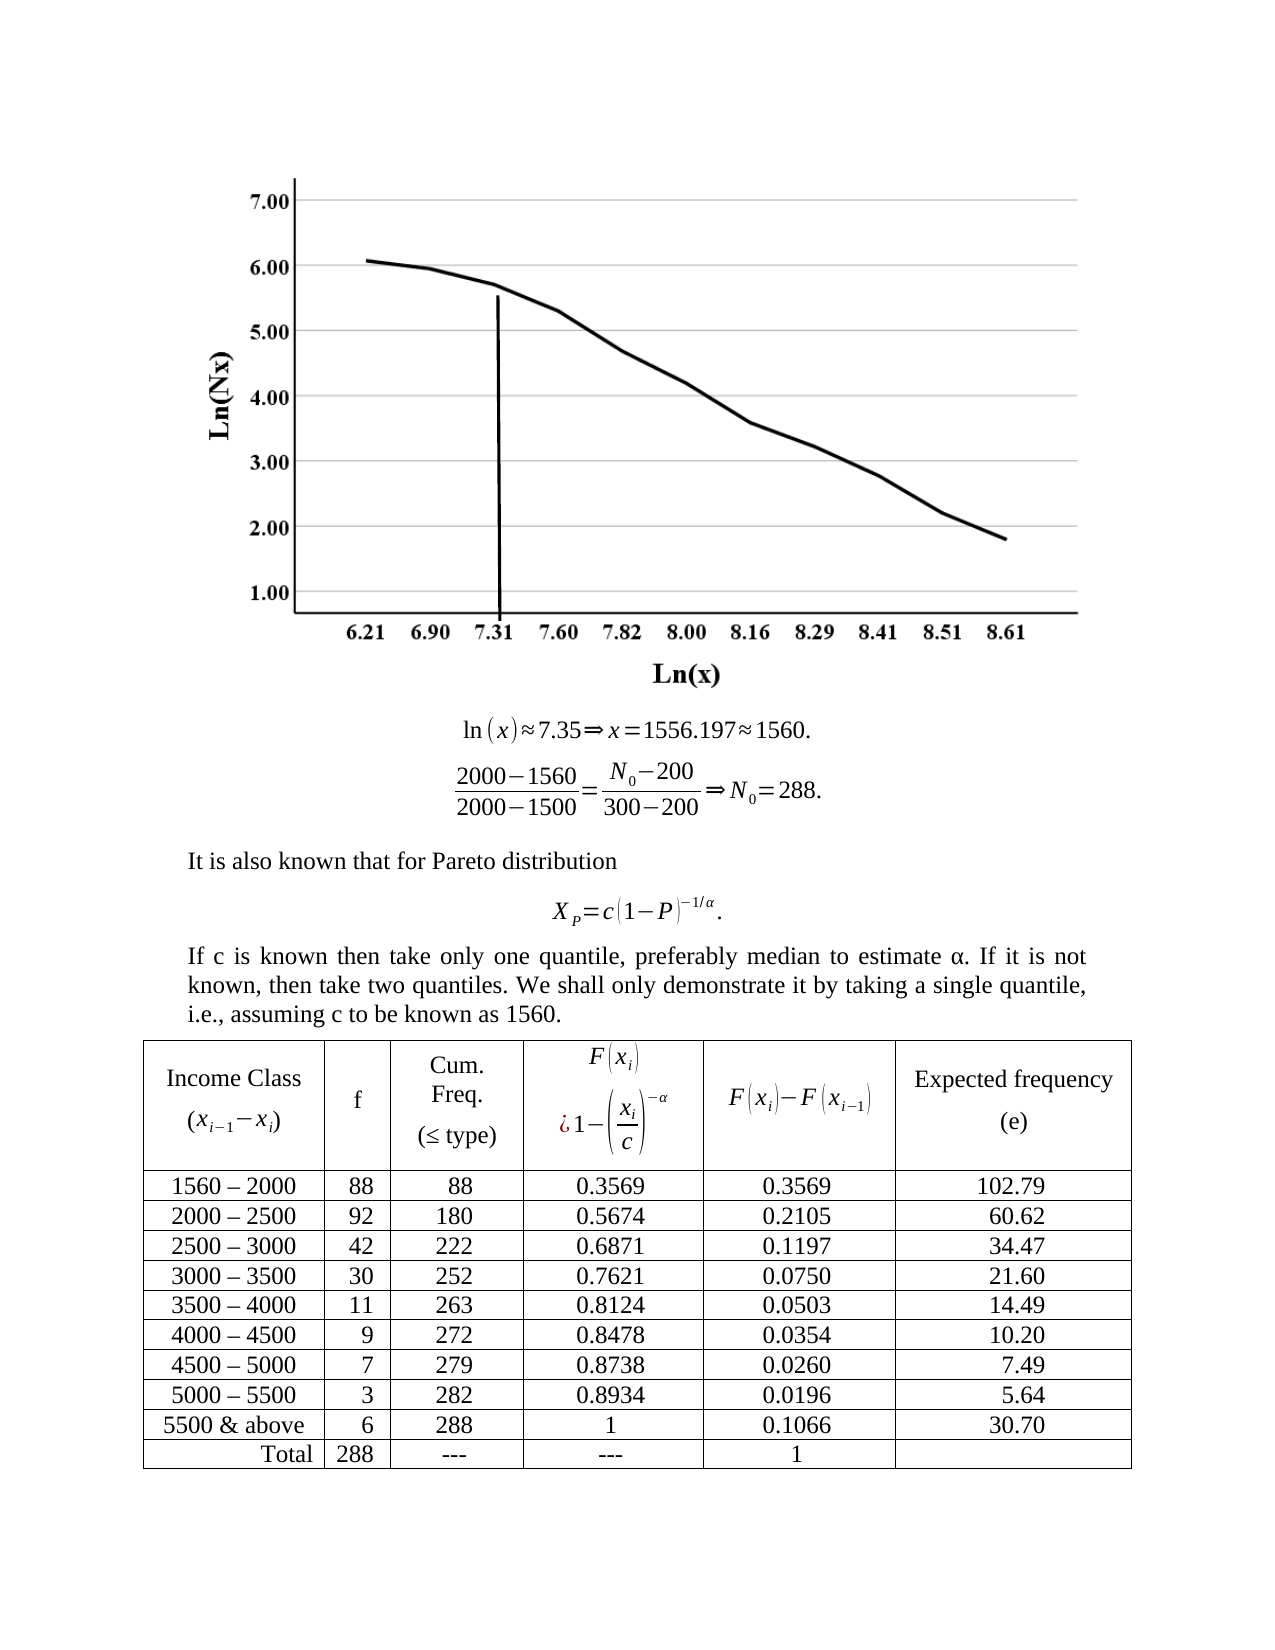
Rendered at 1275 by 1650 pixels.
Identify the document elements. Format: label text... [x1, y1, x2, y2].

table_cell 3 [325, 1380, 390, 1409]
table_cell 0.3569 [524, 1171, 703, 1200]
table_cell 11 [325, 1291, 390, 1319]
table_cell 1 [524, 1410, 703, 1438]
table_cell 5000 – 5500 [144, 1380, 324, 1409]
table_cell --- [524, 1440, 703, 1468]
table_cell 6 [325, 1410, 390, 1438]
table_cell 252 [391, 1261, 523, 1289]
table_cell 282 [391, 1380, 523, 1409]
table_cell 0.0503 [704, 1291, 895, 1319]
table_cell 288 [325, 1440, 390, 1468]
text If c is known then take only one quantile, preferably median to estimate α. If it is not known, then take two quantiles. We shall only demonstrate it by taking a single quantile, i.e., assuming c to be known as 1560. [187, 941, 1087, 1028]
table_cell 34.47 [896, 1231, 1131, 1260]
table_cell 0.0750 [704, 1261, 895, 1289]
table_cell 2500 – 3000 [144, 1231, 324, 1260]
table_cell 4000 – 4500 [144, 1320, 324, 1349]
table_cell 263 [391, 1291, 523, 1319]
table_header Cum. Freq. (≤ type) [391, 1041, 523, 1170]
table_cell 92 [325, 1201, 390, 1230]
table_cell 2000 – 2500 [144, 1201, 324, 1230]
table_cell 3500 – 4000 [144, 1291, 324, 1319]
table_cell 0.0354 [704, 1320, 895, 1349]
table_cell 222 [391, 1231, 523, 1260]
table_cell 0.5674 [524, 1201, 703, 1230]
table_cell 30.70 [896, 1410, 1131, 1438]
table_cell 0.8478 [524, 1320, 703, 1349]
table_cell 0.1066 [704, 1410, 895, 1438]
table_cell 3000 – 3500 [144, 1261, 324, 1289]
table_cell 21.60 [896, 1261, 1131, 1289]
table_cell 0.1197 [704, 1231, 895, 1260]
table_cell 0.0260 [704, 1350, 895, 1379]
picture [187, 174, 1088, 704]
table_cell 10.20 [896, 1320, 1131, 1349]
table_cell Total [144, 1440, 324, 1468]
table_cell 88 [391, 1171, 523, 1200]
table_cell 5500 & above [144, 1410, 324, 1438]
table_cell 4500 – 5000 [144, 1350, 324, 1379]
table_cell 180 [391, 1201, 523, 1230]
table_cell 279 [391, 1350, 523, 1379]
table_cell --- [391, 1440, 523, 1468]
table_cell 1 [704, 1440, 895, 1468]
table_cell 0.8738 [524, 1350, 703, 1379]
table_cell 0.3569 [704, 1171, 895, 1200]
table_cell 7.49 [896, 1350, 1131, 1379]
table_cell 14.49 [896, 1291, 1131, 1319]
table_cell 0.8124 [524, 1291, 703, 1319]
table_header Expected frequency (e) [896, 1041, 1131, 1170]
table_header [704, 1041, 895, 1170]
table_cell 288 [391, 1410, 523, 1438]
table_cell 42 [325, 1231, 390, 1260]
table_header [524, 1041, 703, 1170]
table_cell 5.64 [896, 1380, 1131, 1409]
table_cell 272 [391, 1320, 523, 1349]
text It is also known that for Pareto distribution [187, 833, 1087, 875]
table_cell 0.8934 [524, 1380, 703, 1409]
table_cell 0.0196 [704, 1380, 895, 1409]
table_cell 9 [325, 1320, 390, 1349]
table_cell 1560 – 2000 [144, 1171, 324, 1200]
table_cell 0.2105 [704, 1201, 895, 1230]
table_cell 7 [325, 1350, 390, 1379]
table_cell 88 [325, 1171, 390, 1200]
table_cell 30 [325, 1261, 390, 1289]
table_header Income Class () [144, 1041, 324, 1170]
table_cell 0.6871 [524, 1231, 703, 1260]
table_cell 0.7621 [524, 1261, 703, 1289]
table_header f [325, 1041, 390, 1170]
table_cell 102.79 [896, 1171, 1131, 1200]
table_cell [896, 1440, 1131, 1468]
table_cell 60.62 [896, 1201, 1131, 1230]
